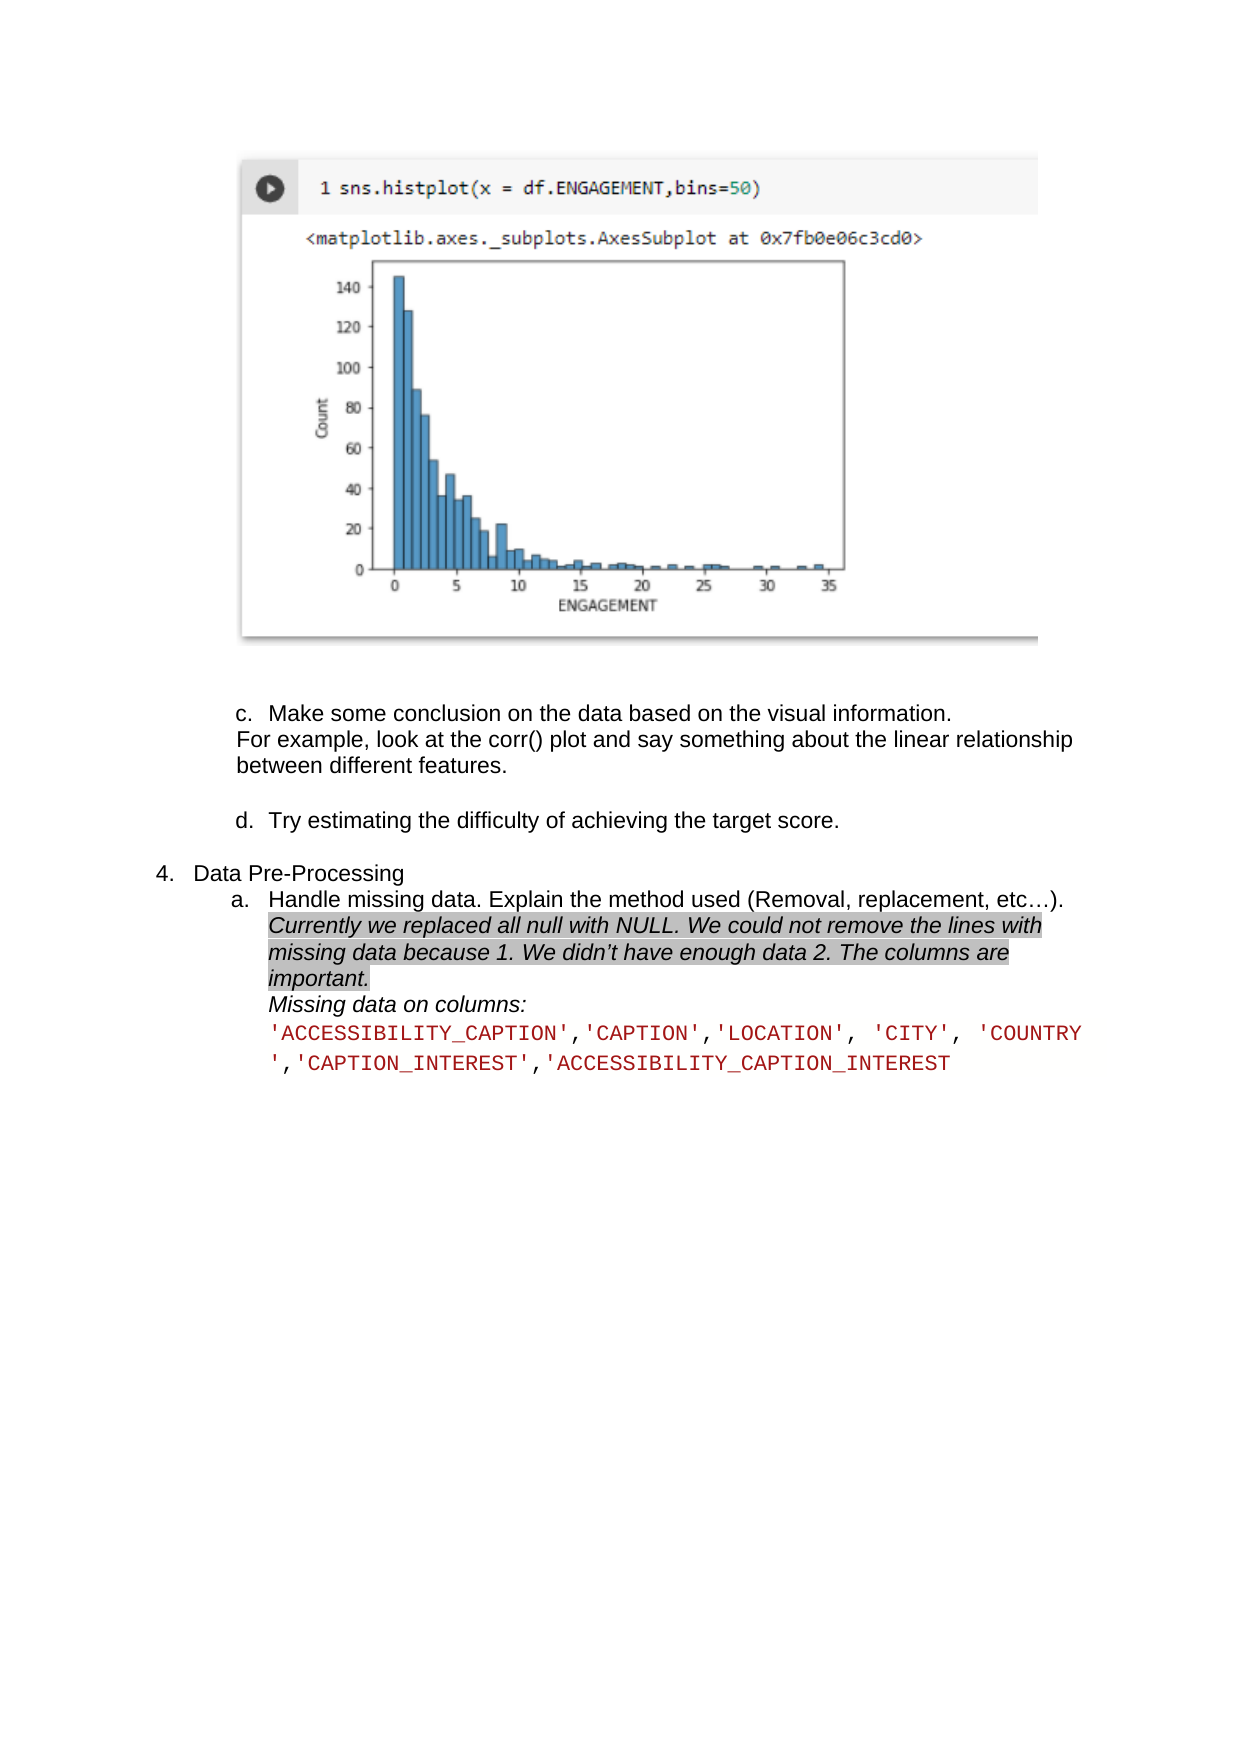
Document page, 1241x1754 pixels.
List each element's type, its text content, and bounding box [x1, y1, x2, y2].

list Try estimating the difficulty of achieving the target score. [235, 807, 1107, 833]
list Handle missing data. Explain the method used (Removal, replacement, etc…). [231, 886, 1107, 912]
list Data Pre-Processing [156, 859, 1107, 886]
picture [236, 150, 1038, 646]
list Missing data on columns: [268, 991, 1107, 1018]
list Make some conclusion on the data based on the visual information. For example, look at the corr() plot and say something about the linear relationship between different features. [235, 700, 1107, 807]
list 'ACCESSIBILITY_CAPTION','CAPTION','LOCATION', 'CITY', 'COUNTRY','CAPTION_INTEREST','ACCESSIBILITY_CAPTION_INTEREST [268, 1018, 1107, 1077]
list Currently we replaced all null with NULL. We could not remove the lines with missing data because 1. We didn’t have enough data 2. The columns are important. [268, 912, 1107, 991]
